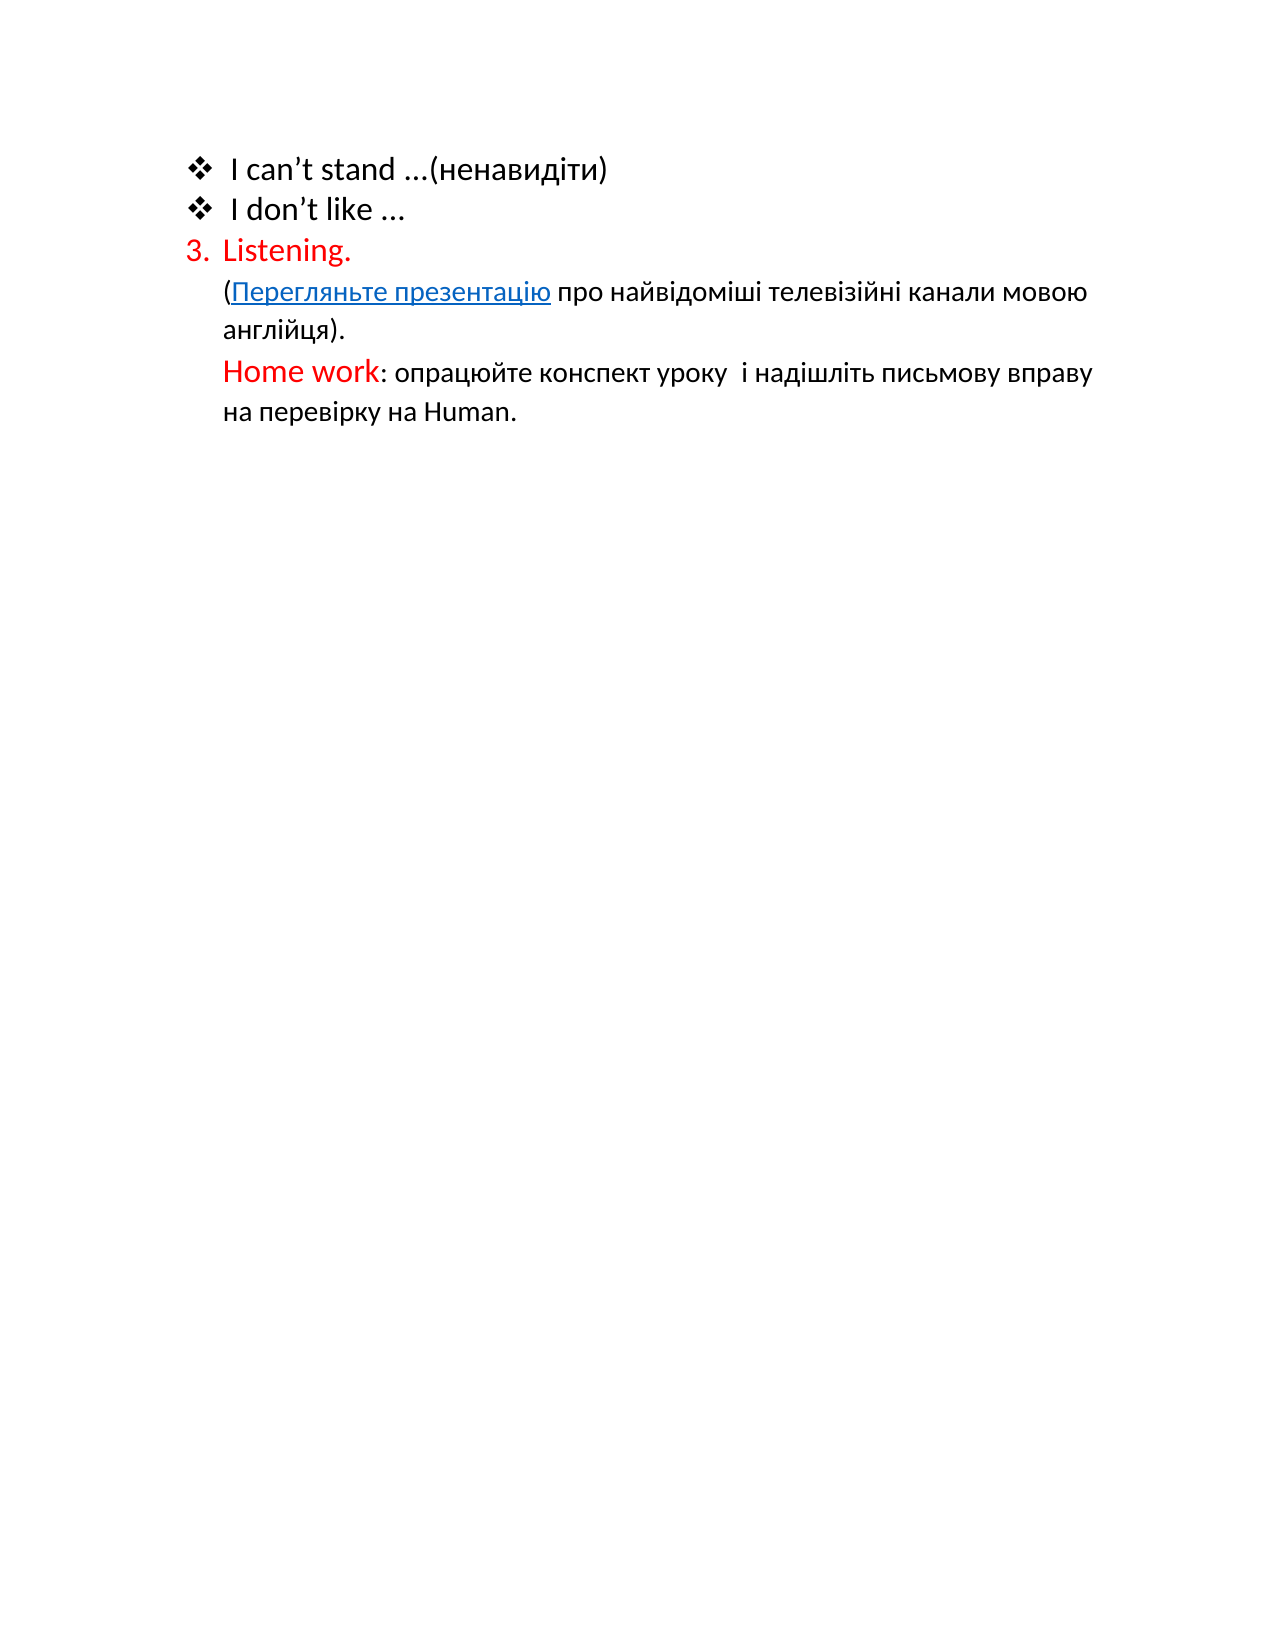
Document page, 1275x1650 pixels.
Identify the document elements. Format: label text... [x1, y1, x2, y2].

list (Перегляньте презентацію про найвідоміші телевізійні канали мовою англійця). [223, 273, 1127, 347]
list Home work: опрацюйте конспект уроку і надішліть письмову вправу на перевірку на Human. [223, 350, 1127, 429]
list I can’t stand ...(ненавидіти) [185, 148, 1127, 188]
list Listening. [185, 229, 1127, 270]
list I don’t like ... [185, 188, 1127, 229]
